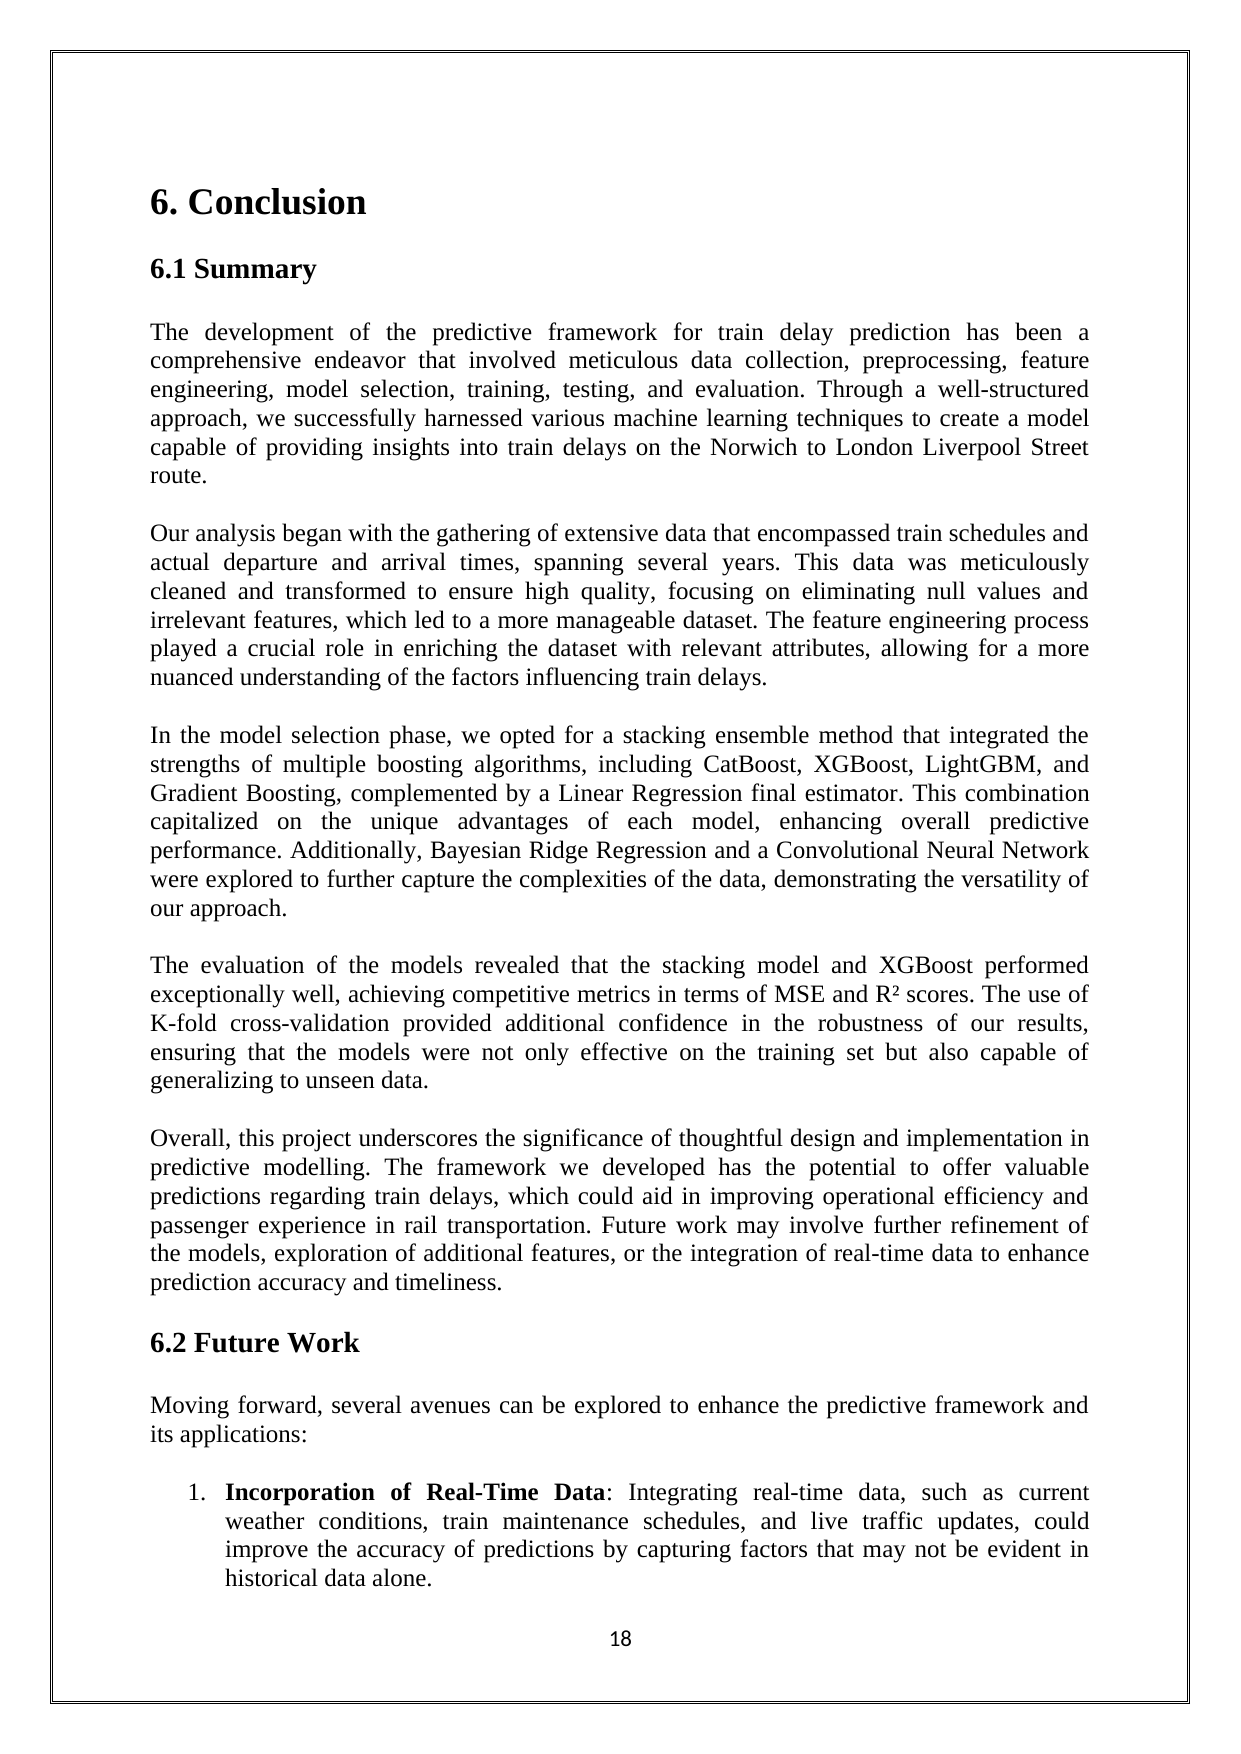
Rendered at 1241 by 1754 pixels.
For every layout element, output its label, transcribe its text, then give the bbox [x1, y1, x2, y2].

subtitle 6.2 Future Work [150, 1325, 1090, 1359]
text Moving forward, several avenues can be explored to enhance the predictive framework and its applications: [150, 1390, 1090, 1448]
subtitle 6. Conclusion [150, 179, 1090, 222]
text Overall, this project underscores the significance of thoughtful design and implementation in predictive modelling. The framework we developed has the potential to offer valuable predictions regarding train delays, which could aid in improving operational efficiency and passenger experience in rail transportation. Future work may involve further refinement of the models, exploration of additional features, or the integration of real-time data to enhance prediction accuracy and timeliness. [150, 1123, 1090, 1296]
text The development of the predictive framework for train delay prediction has been a comprehensive endeavor that involved meticulous data collection, preprocessing, feature engineering, model selection, training, testing, and evaluation. Through a well-structured approach, we successfully harnessed various machine learning techniques to create a model capable of providing insights into train delays on the Norwich to London Liverpool Street route. [150, 317, 1090, 489]
text The evaluation of the models revealed that the stacking model and XGBoost performed exceptionally well, achieving competitive metrics in terms of MSE and R² scores. The use of K-fold cross-validation provided additional confidence in the robustness of our results, ensuring that the models were not only effective on the training set but also capable of generalizing to unseen data. [150, 951, 1090, 1094]
list Incorporation of Real-Time Data: Integrating real-time data, such as current weather conditions, train maintenance schedules, and live traffic updates, could improve the accuracy of predictions by capturing factors that may not be evident in historical data alone. [187, 1477, 1090, 1592]
text In the model selection phase, we opted for a stacking ensemble method that integrated the strengths of multiple boosting algorithms, including CatBoost, XGBoost, LightGBM, and Gradient Boosting, complemented by a Linear Regression final estimator. This combination capitalized on the unique advantages of each model, enhancing overall predictive performance. Additionally, Bayesian Ridge Regression and a Convolutional Neural Network were explored to further capture the complexities of the data, demonstrating the versatility of our approach. [150, 720, 1090, 921]
subtitle 6.1 Summary [150, 251, 1090, 285]
text Our analysis began with the gathering of extensive data that encompassed train schedules and actual departure and arrival times, spanning several years. This data was meticulously cleaned and transformed to ensure high quality, focusing on eliminating null values and irrelevant features, which led to a more manageable dataset. The feature engineering process played a crucial role in enriching the dataset with relevant attributes, allowing for a more nuanced understanding of the factors influencing train delays. [150, 518, 1090, 691]
